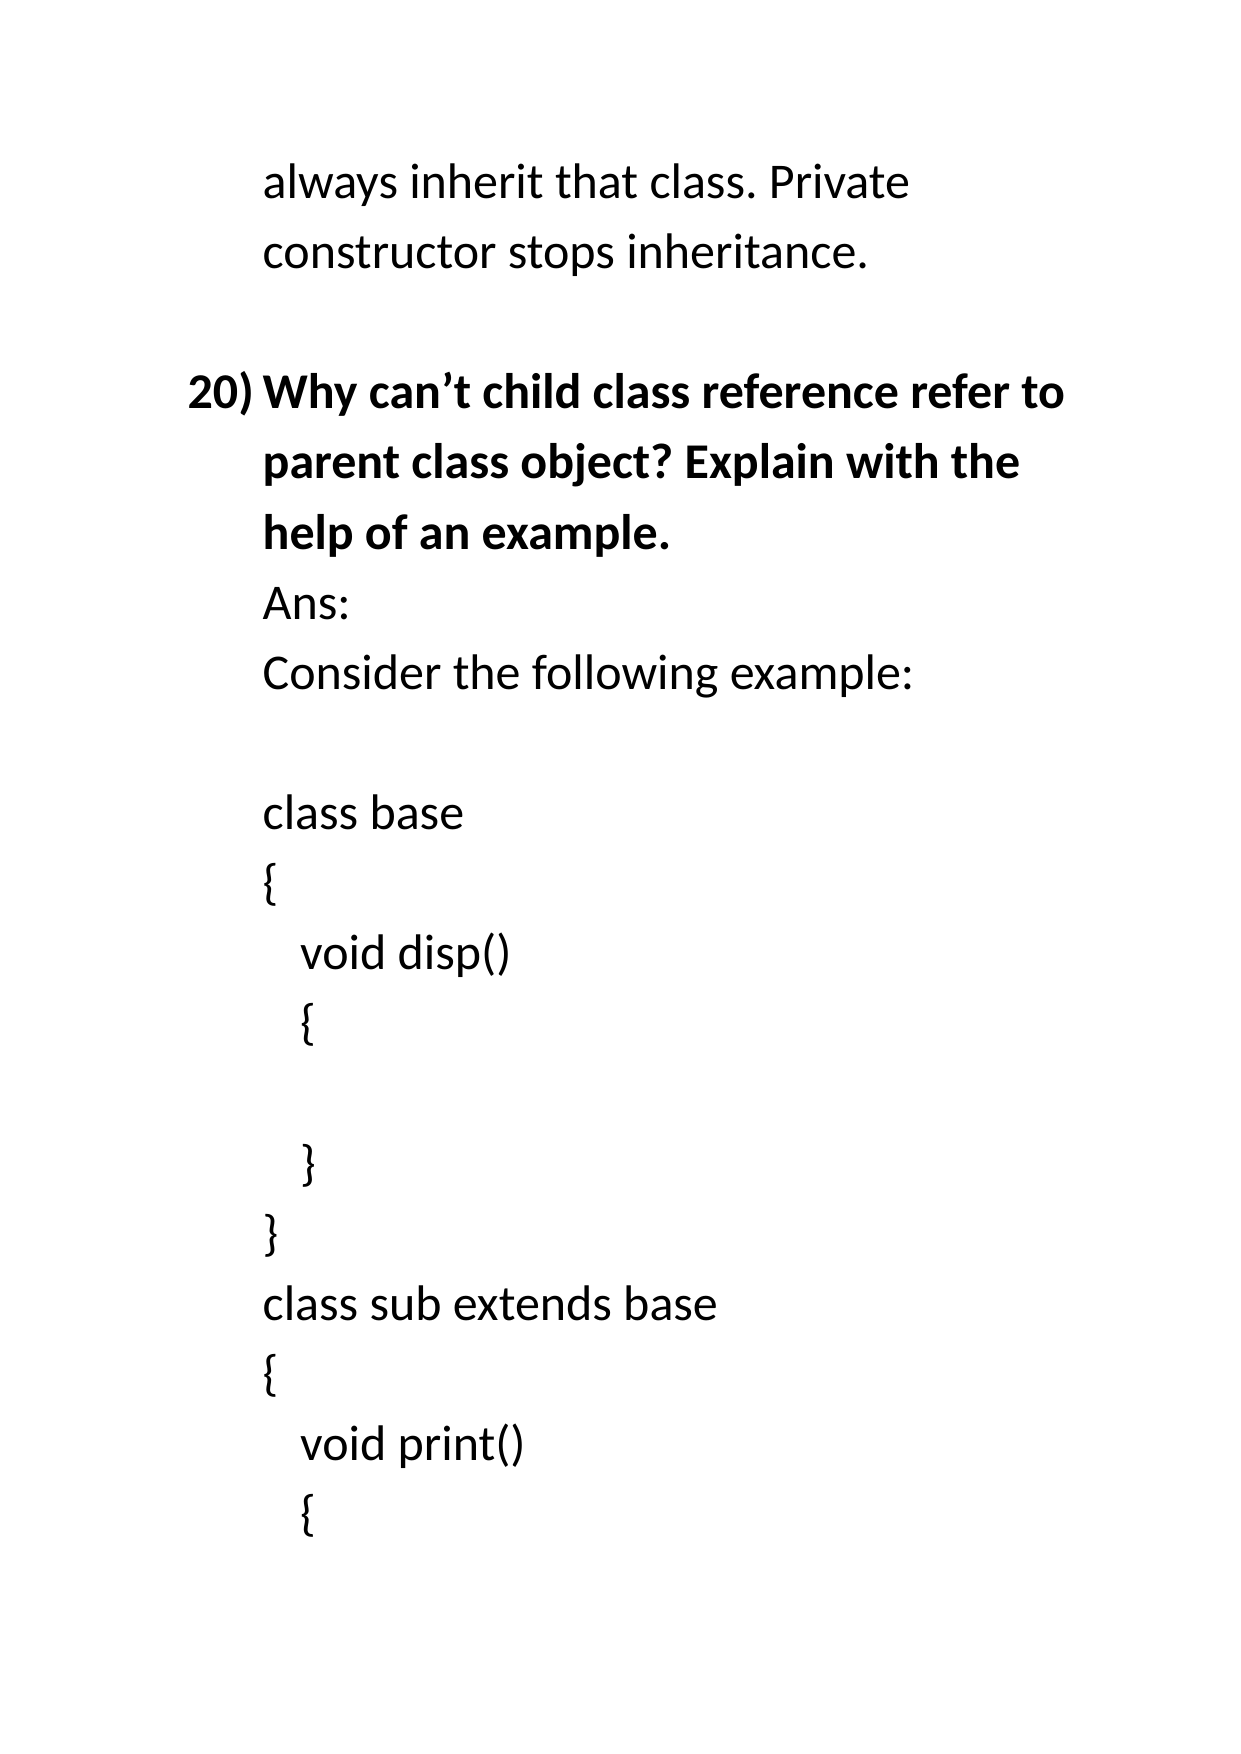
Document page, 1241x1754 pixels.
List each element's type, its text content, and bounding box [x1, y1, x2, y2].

list } [262, 1131, 1090, 1192]
list void print() [262, 1412, 1090, 1473]
list { [262, 1482, 1090, 1543]
list { [262, 991, 1090, 1052]
list class base [262, 781, 1090, 842]
list class sub extends base [262, 1272, 1090, 1333]
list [262, 150, 1090, 281]
list void disp() [262, 921, 1090, 982]
list Ans: [262, 571, 1090, 632]
list Consider the following example: [262, 641, 1090, 702]
list } [262, 1202, 1090, 1263]
list Why can’t child class reference refer to parent class object? Explain with the help of an example. [187, 360, 1090, 562]
list { [262, 851, 1090, 912]
list { [262, 1342, 1090, 1403]
